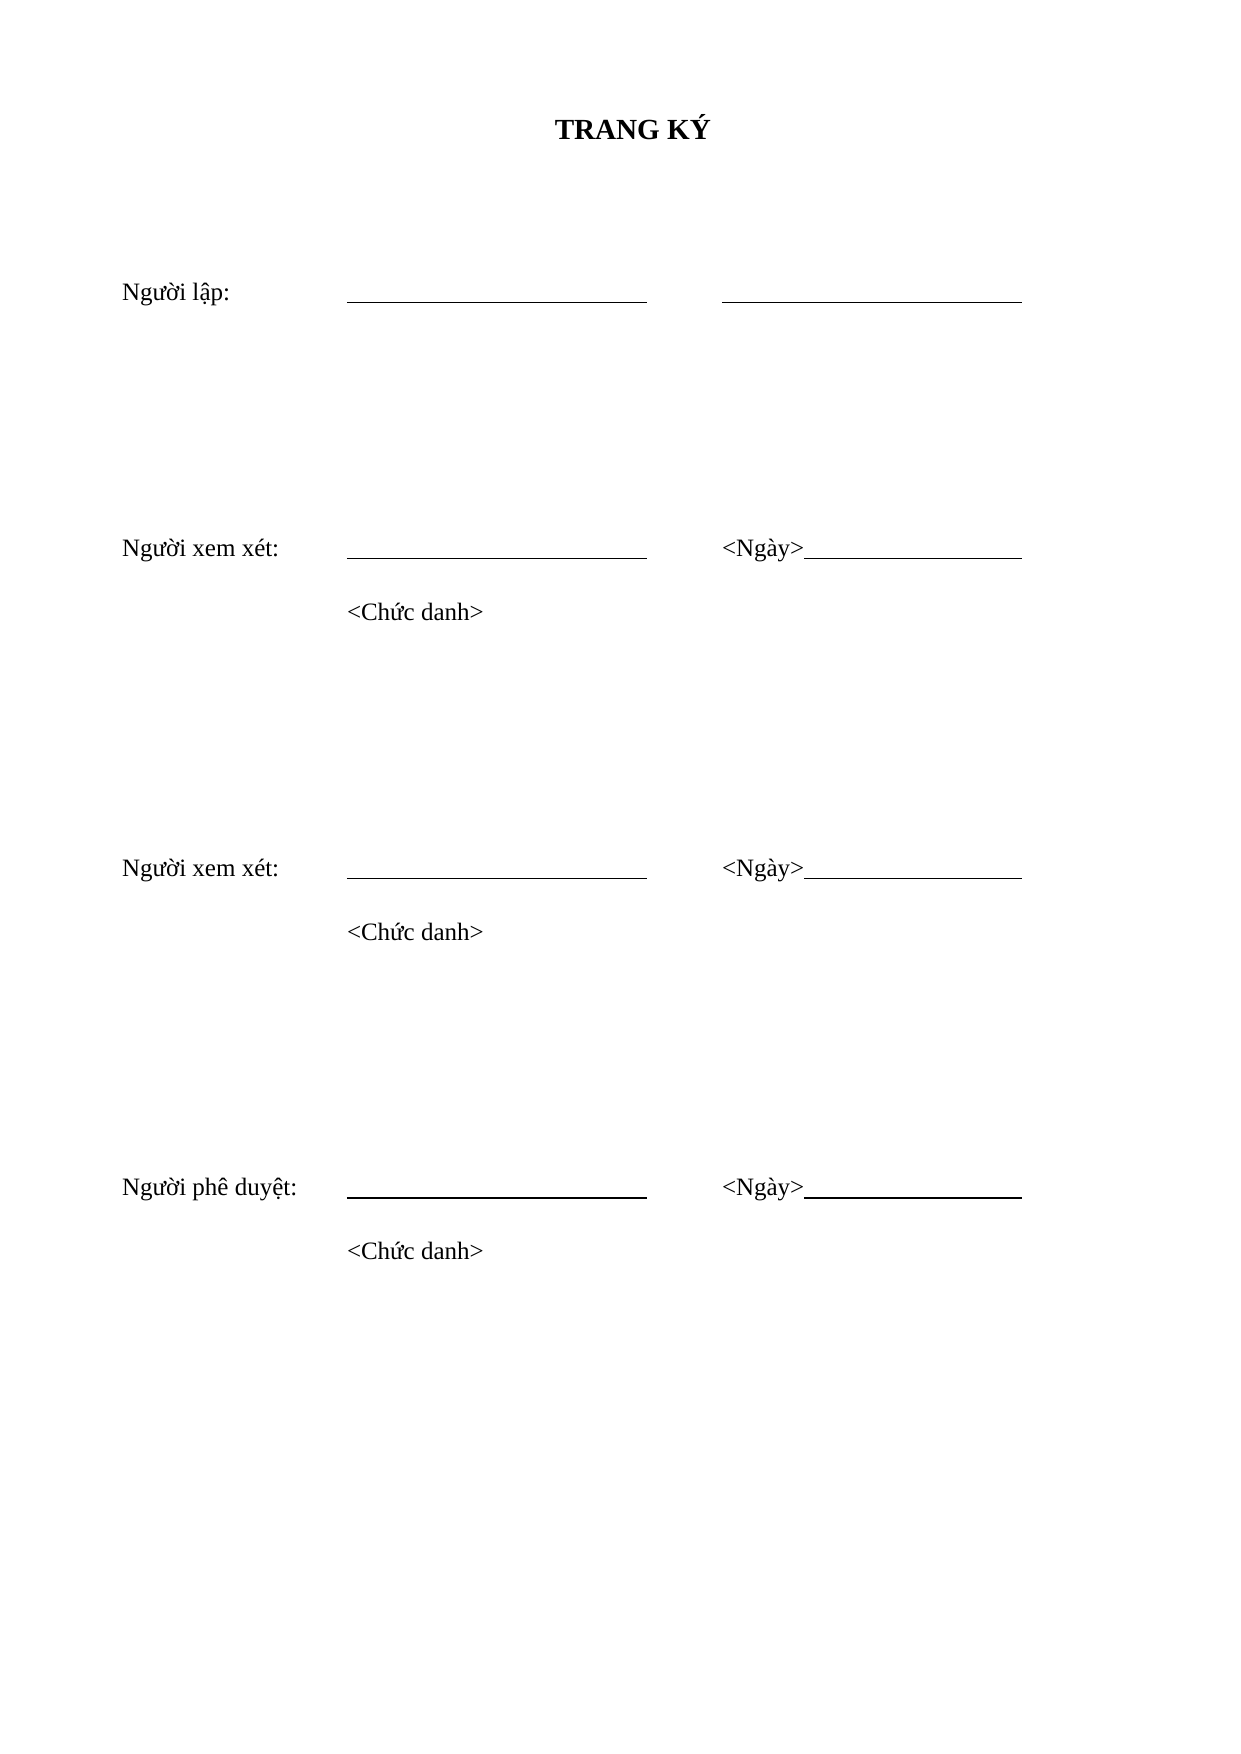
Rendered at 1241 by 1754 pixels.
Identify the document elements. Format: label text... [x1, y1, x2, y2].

text <Chức danh> [122, 1236, 1143, 1265]
title TRANG KÝ [122, 112, 1143, 146]
text Người xem xét: <Ngày> [122, 853, 1143, 881]
text <Chức danh> [122, 917, 1143, 945]
text Người lập: [122, 277, 1143, 306]
text Người xem xét: <Ngày> [122, 533, 1143, 562]
text <Chức danh> [122, 597, 1143, 626]
text Người phê duyệt: <Ngày> [122, 1172, 1143, 1201]
